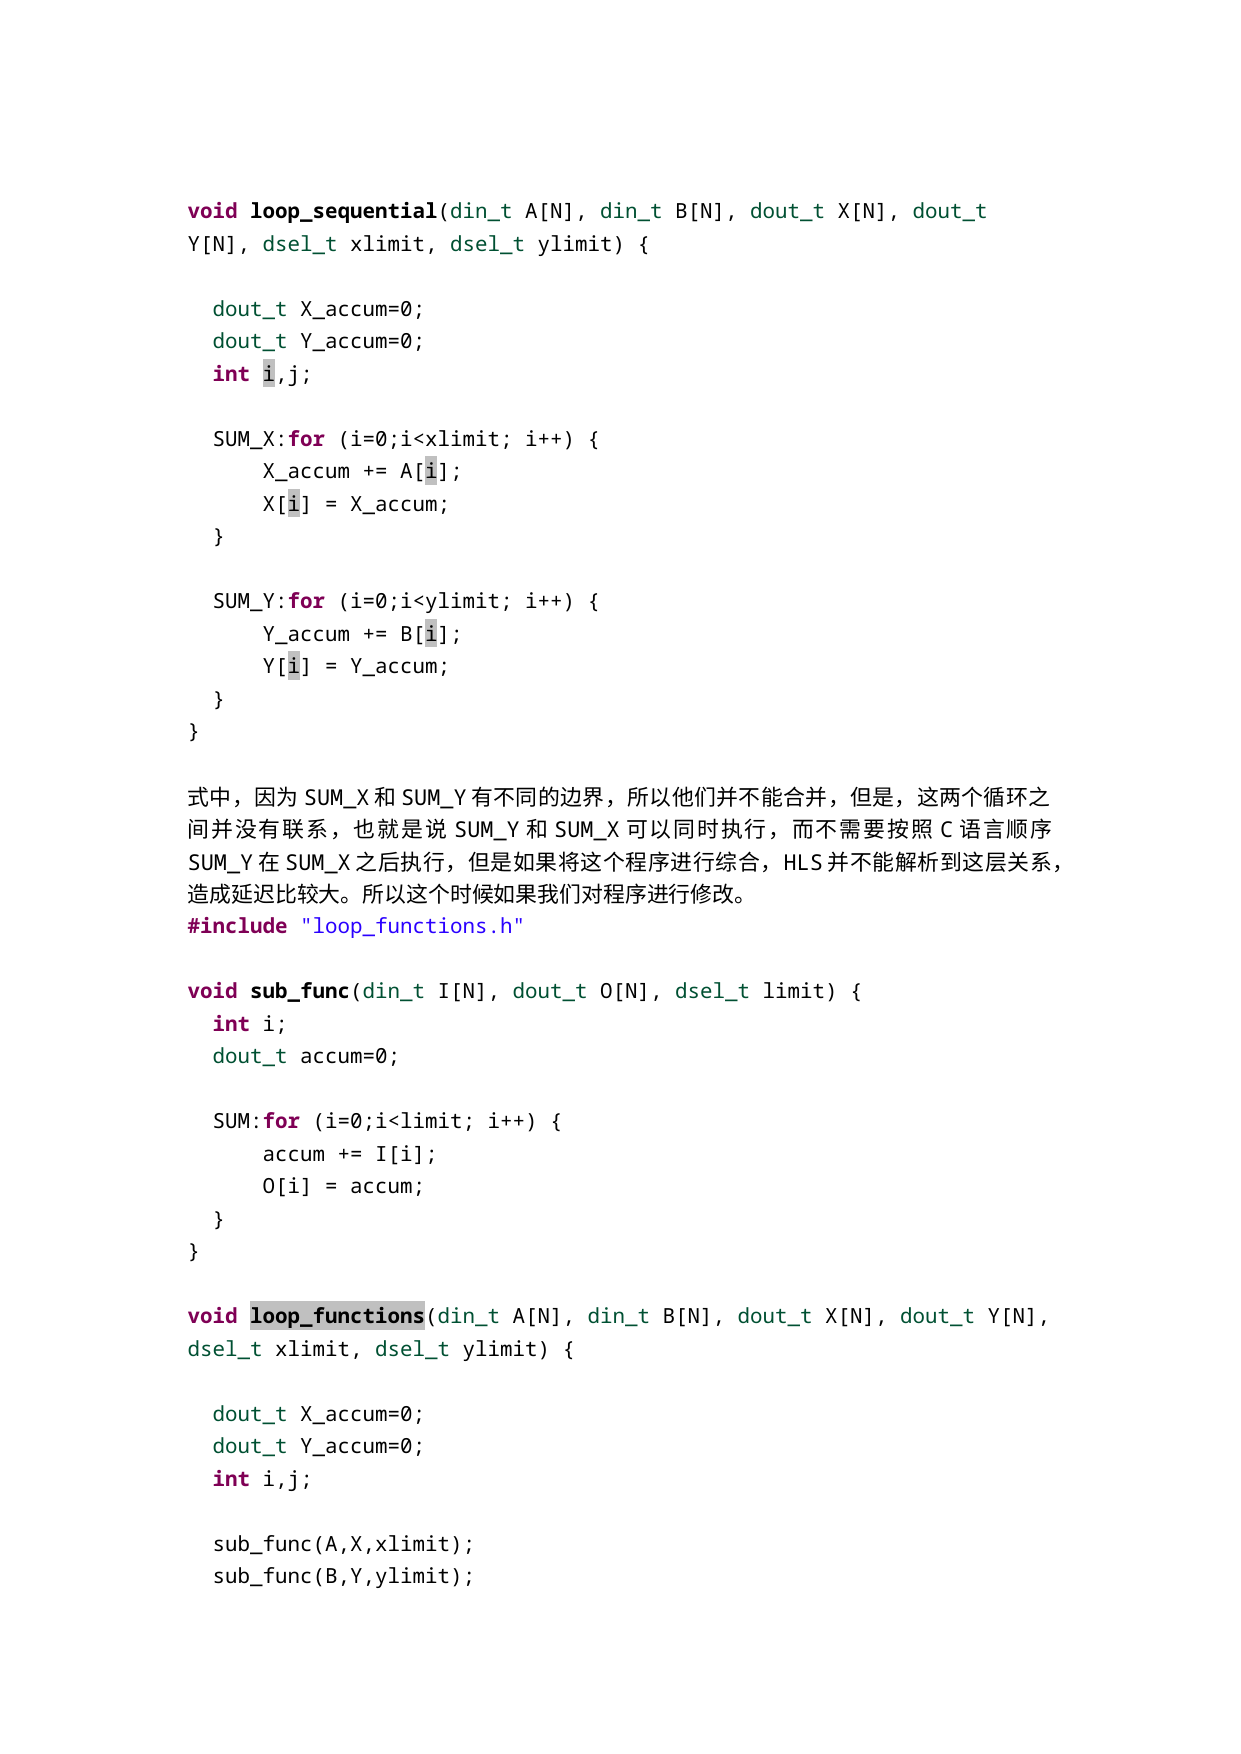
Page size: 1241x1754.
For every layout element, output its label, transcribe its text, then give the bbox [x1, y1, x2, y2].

text O[i] = accum; [187, 1169, 1053, 1202]
text dout_t Y_accum=0; [187, 324, 1053, 357]
text int i,j; [187, 1462, 1053, 1494]
text } [187, 682, 1053, 714]
text accum += I[i]; [187, 1137, 1053, 1169]
text dout_t Y_accum=0; [187, 1429, 1053, 1462]
text int i,j; [187, 357, 1053, 389]
text } [187, 1202, 1053, 1234]
text Y_accum += B[i]; [187, 617, 1053, 649]
text dout_t accum=0; [187, 1039, 1053, 1072]
text sub_func(B,Y,ylimit); [187, 1559, 1053, 1592]
text #include "loop_functions.h" [187, 909, 1053, 942]
text X_accum += A[i]; [187, 454, 1053, 487]
text Y[i] = Y_accum; [187, 649, 1053, 682]
text 式中，因为SUM_X和SUM_Y有不同的边界，所以他们并不能合并，但是，这两个循环之间并没有联系，也就是说SUM_Y和SUM_X可以同时执行，而不需要按照C语言顺序SUM_Y在SUM_X之后执行，但是如果将这个程序进行综合，HLS并不能解析到这层关系，造成延迟比较大。所以这个时候如果我们对程序进行修改。 [187, 779, 1053, 909]
text int i; [187, 1007, 1053, 1039]
text dout_t X_accum=0; [187, 1397, 1053, 1429]
text SUM:for (i=0;i<limit; i++) { [187, 1104, 1053, 1137]
text sub_func(A,X,xlimit); [187, 1527, 1053, 1559]
text } [187, 1234, 1053, 1267]
text SUM_Y:for (i=0;i<ylimit; i++) { [187, 584, 1053, 617]
text } [187, 714, 1053, 747]
text dout_t X_accum=0; [187, 292, 1053, 324]
text void sub_func(din_t I[N], dout_t O[N], dsel_t limit) { [187, 974, 1053, 1007]
text } [187, 519, 1053, 552]
text SUM_X:for (i=0;i<xlimit; i++) { [187, 422, 1053, 454]
text void loop_sequential(din_t A[N], din_t B[N], dout_t X[N], dout_t Y[N], dsel_t xlimit, dsel_t ylimit) { [187, 194, 1053, 259]
text X[i] = X_accum; [187, 487, 1053, 519]
text void loop_functions(din_t A[N], din_t B[N], dout_t X[N], dout_t Y[N], dsel_t xlimit, dsel_t ylimit) { [187, 1299, 1053, 1364]
